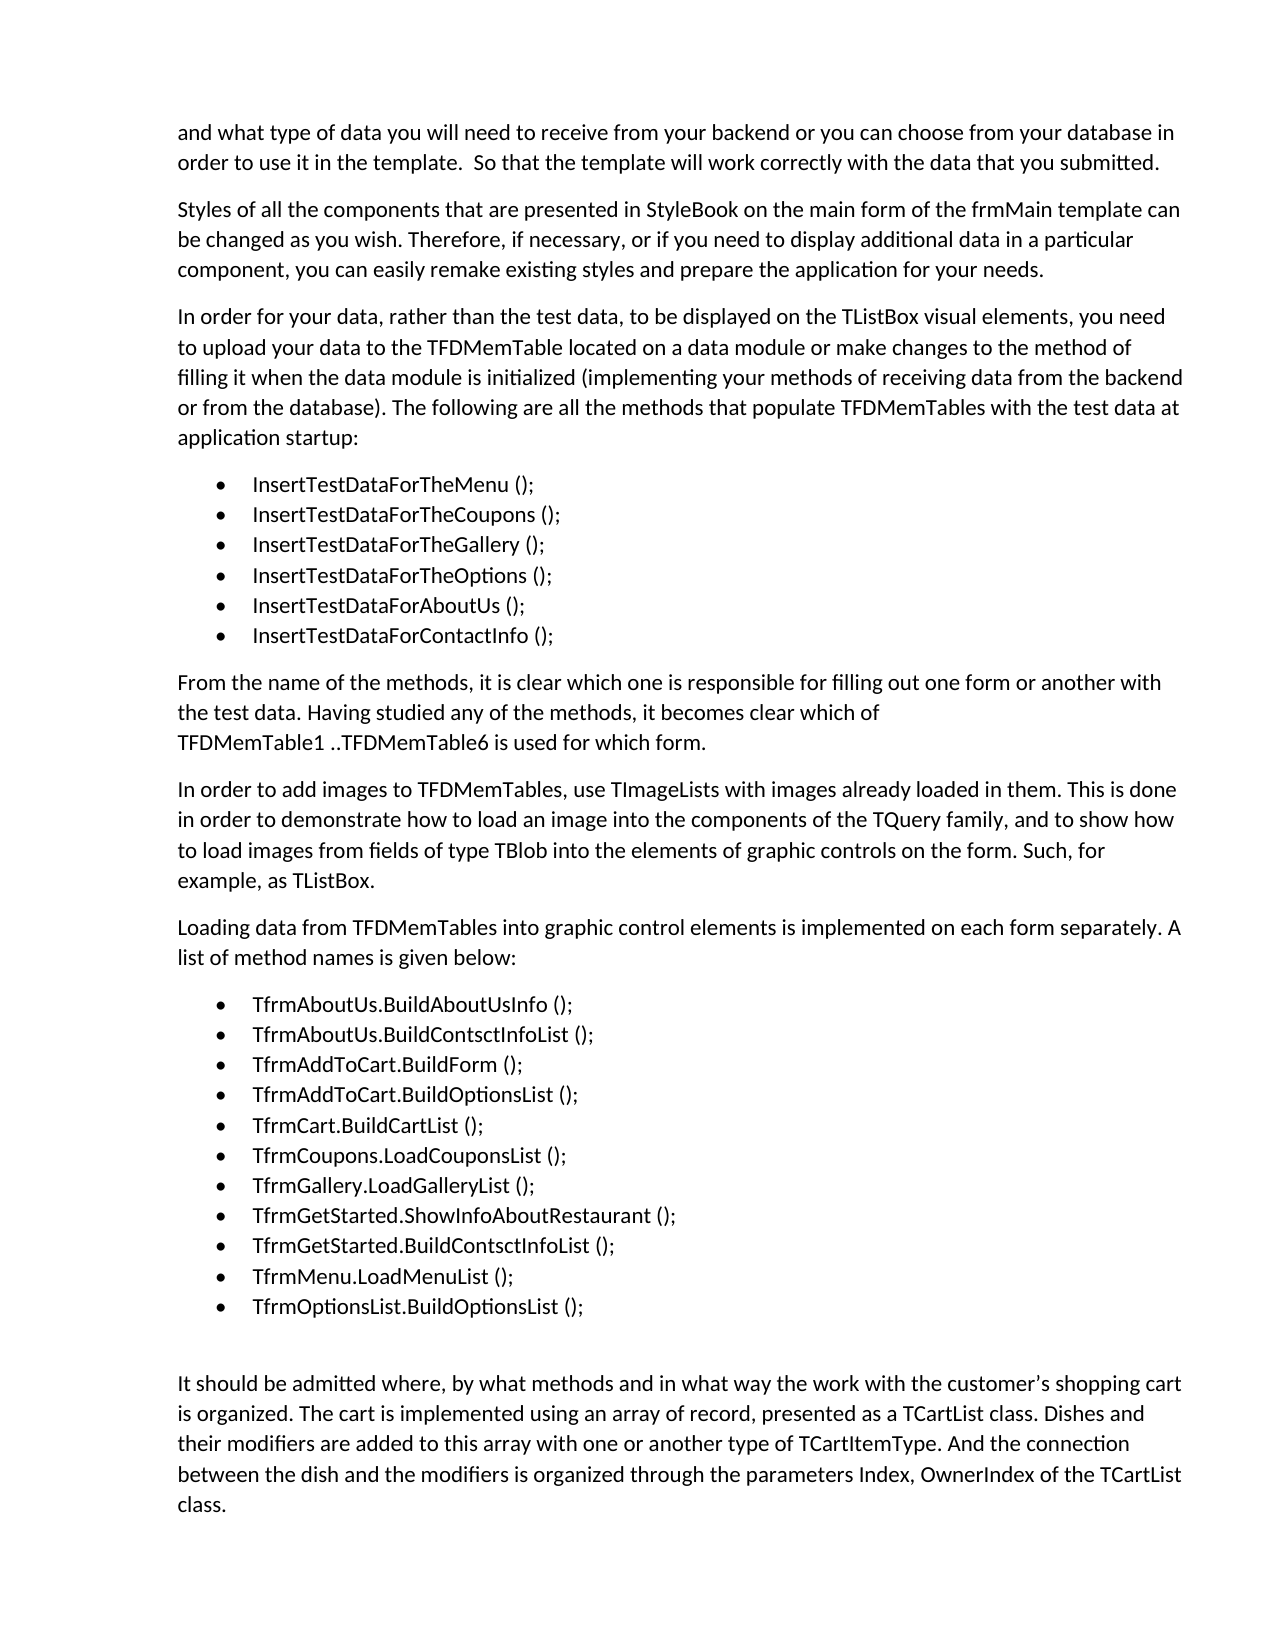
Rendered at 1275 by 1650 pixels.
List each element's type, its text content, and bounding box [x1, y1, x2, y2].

text Loading data from TFDMemTables into graphic control elements is implemented on each form separately. A list of method names is given below: [177, 913, 1186, 971]
list TfrmAddToCart.BuildForm (); [215, 1050, 1186, 1078]
list TfrmAboutUs.BuildAboutUsInfo (); [215, 990, 1186, 1018]
list TfrmCoupons.LoadCouponsList (); [215, 1141, 1186, 1169]
list TfrmGetStarted.ShowInfoAboutRestaurant (); [215, 1201, 1186, 1229]
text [177, 118, 1186, 176]
list TfrmAddToCart.BuildOptionsList (); [215, 1081, 1186, 1109]
list TfrmOptionsList.BuildOptionsList (); [215, 1292, 1186, 1320]
list InsertTestDataForTheCoupons (); [215, 500, 1186, 528]
text In order to add images to TFDMemTables, use TImageLists with images already loaded in them. This is done in order to demonstrate how to load an image into the components of the TQuery family, and to show how to load images from fields of type TBlob into the elements of graphic controls on the form. Such, for example, as TListBox. [177, 775, 1186, 894]
list InsertTestDataForAboutUs (); [215, 591, 1186, 619]
list TfrmGetStarted.BuildContsctInfoList (); [215, 1232, 1186, 1260]
list TfrmMenu.LoadMenuList (); [215, 1262, 1186, 1290]
list TfrmCart.BuildCartList (); [215, 1111, 1186, 1139]
list TfrmGallery.LoadGalleryList (); [215, 1171, 1186, 1199]
text Styles of all the components that are presented in StyleBook on the main form of the frmMain template can be changed as you wish. Therefore, if necessary, or if you need to display additional data in a particular component, you can easily remake existing styles and prepare the application for your needs. [177, 195, 1186, 284]
list TfrmAboutUs.BuildContsctInfoList (); [215, 1020, 1186, 1048]
list InsertTestDataForTheOptions (); [215, 561, 1186, 589]
text It should be admitted where, by what methods and in what way the work with the customer’s shopping cart is organized. The cart is implemented using an array of record, presented as a TCartList class. Dishes and their modifiers are added to this array with one or another type of TCartItemType. And the connection between the dish and the modifiers is organized through the parameters Index, OwnerIndex of the TCartList class. [177, 1369, 1186, 1518]
text In order for your data, rather than the test data, to be displayed on the TListBox visual elements, you need to upload your data to the TFDMemTable located on a data module or make changes to the method of filling it when the data module is initialized (implementing your methods of receiving data from the backend or from the database). The following are all the methods that populate TFDMemTables with the test data at application startup: [177, 302, 1186, 451]
list InsertTestDataForTheGallery (); [215, 531, 1186, 559]
list InsertTestDataForTheMenu (); [215, 470, 1186, 498]
text From the name of the methods, it is clear which one is responsible for filling out one form or another with the test data. Having studied any of the methods, it becomes clear which of TFDMemTable1 ..TFDMemTable6 is used for which form. [177, 668, 1186, 757]
list InsertTestDataForContactInfo (); [215, 621, 1186, 649]
